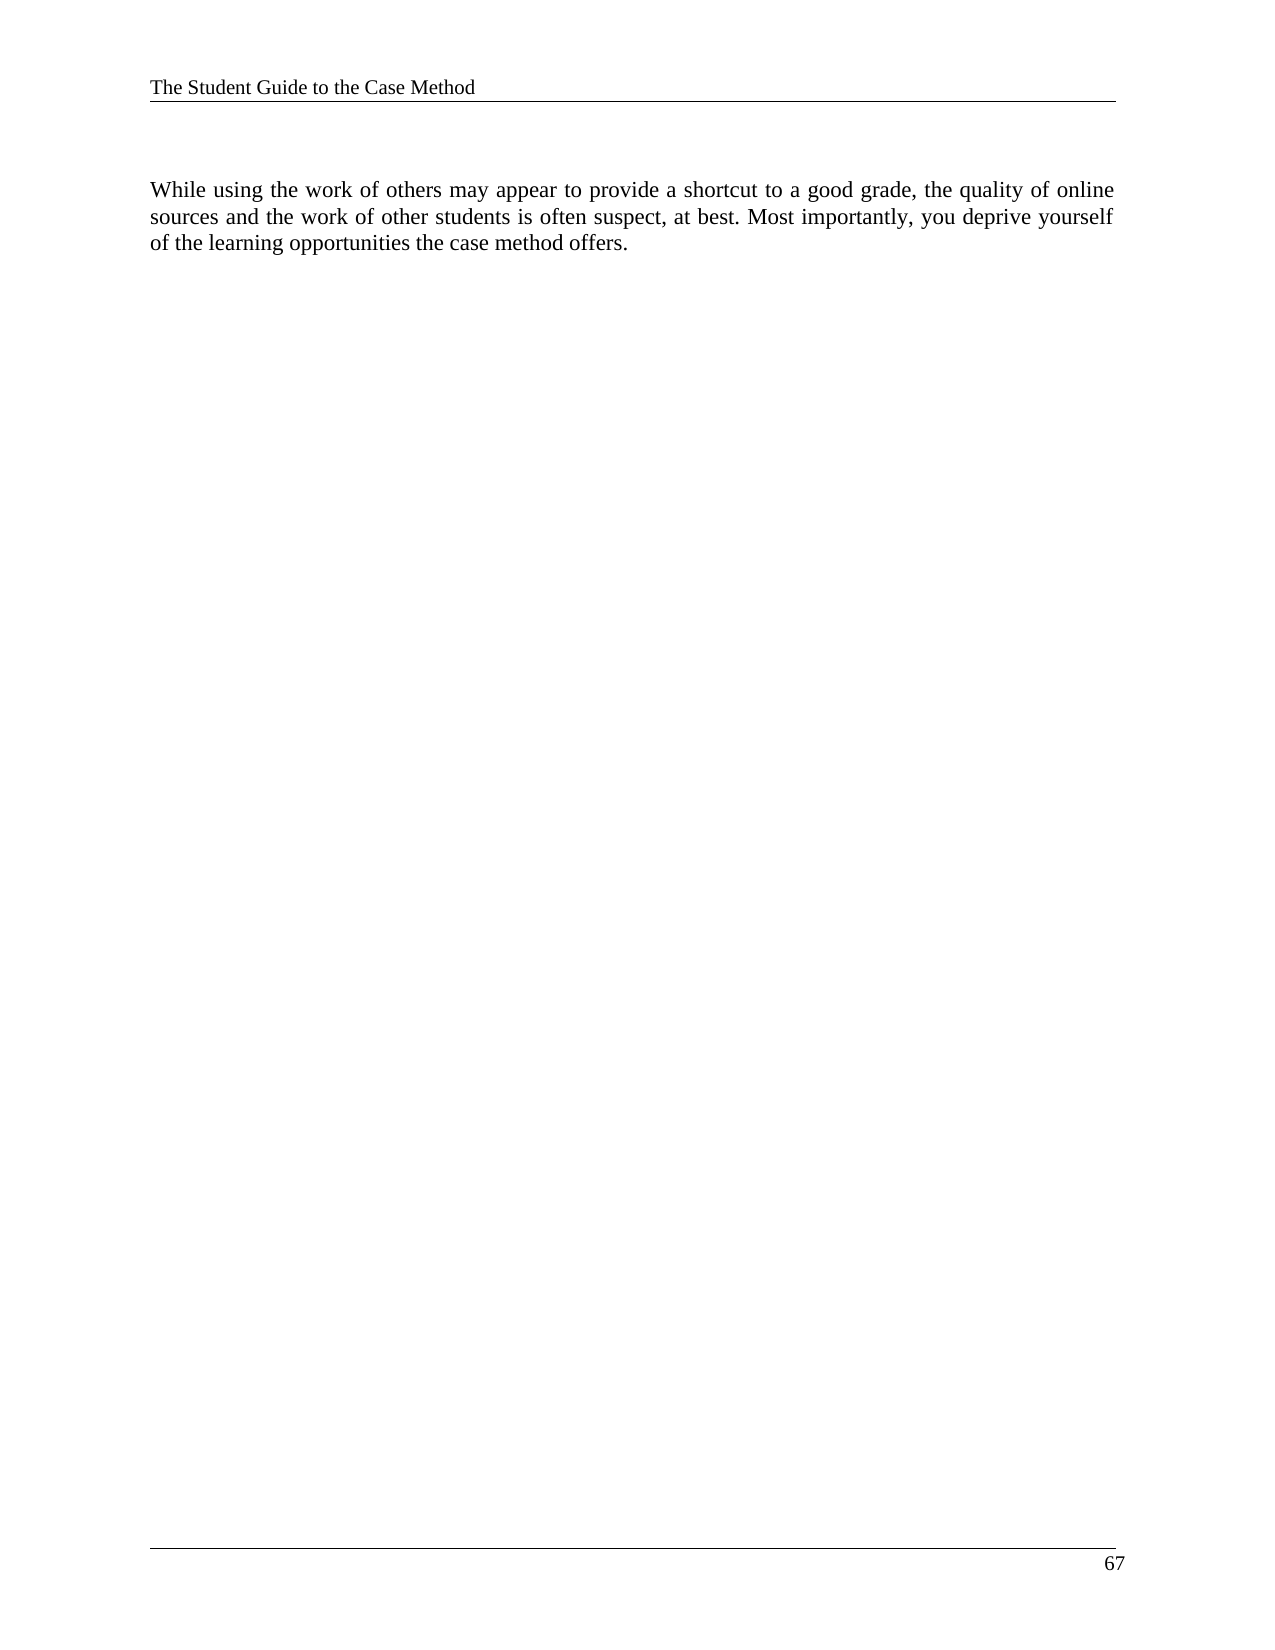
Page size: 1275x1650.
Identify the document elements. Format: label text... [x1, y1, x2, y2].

text While using the work of others may appear to provide a shortcut to a good grade, the quality of online sources and the work of other students is often suspect, at best. Most importantly, you deprive yourself of the learning opportunities the case method offers. [150, 176, 1116, 255]
